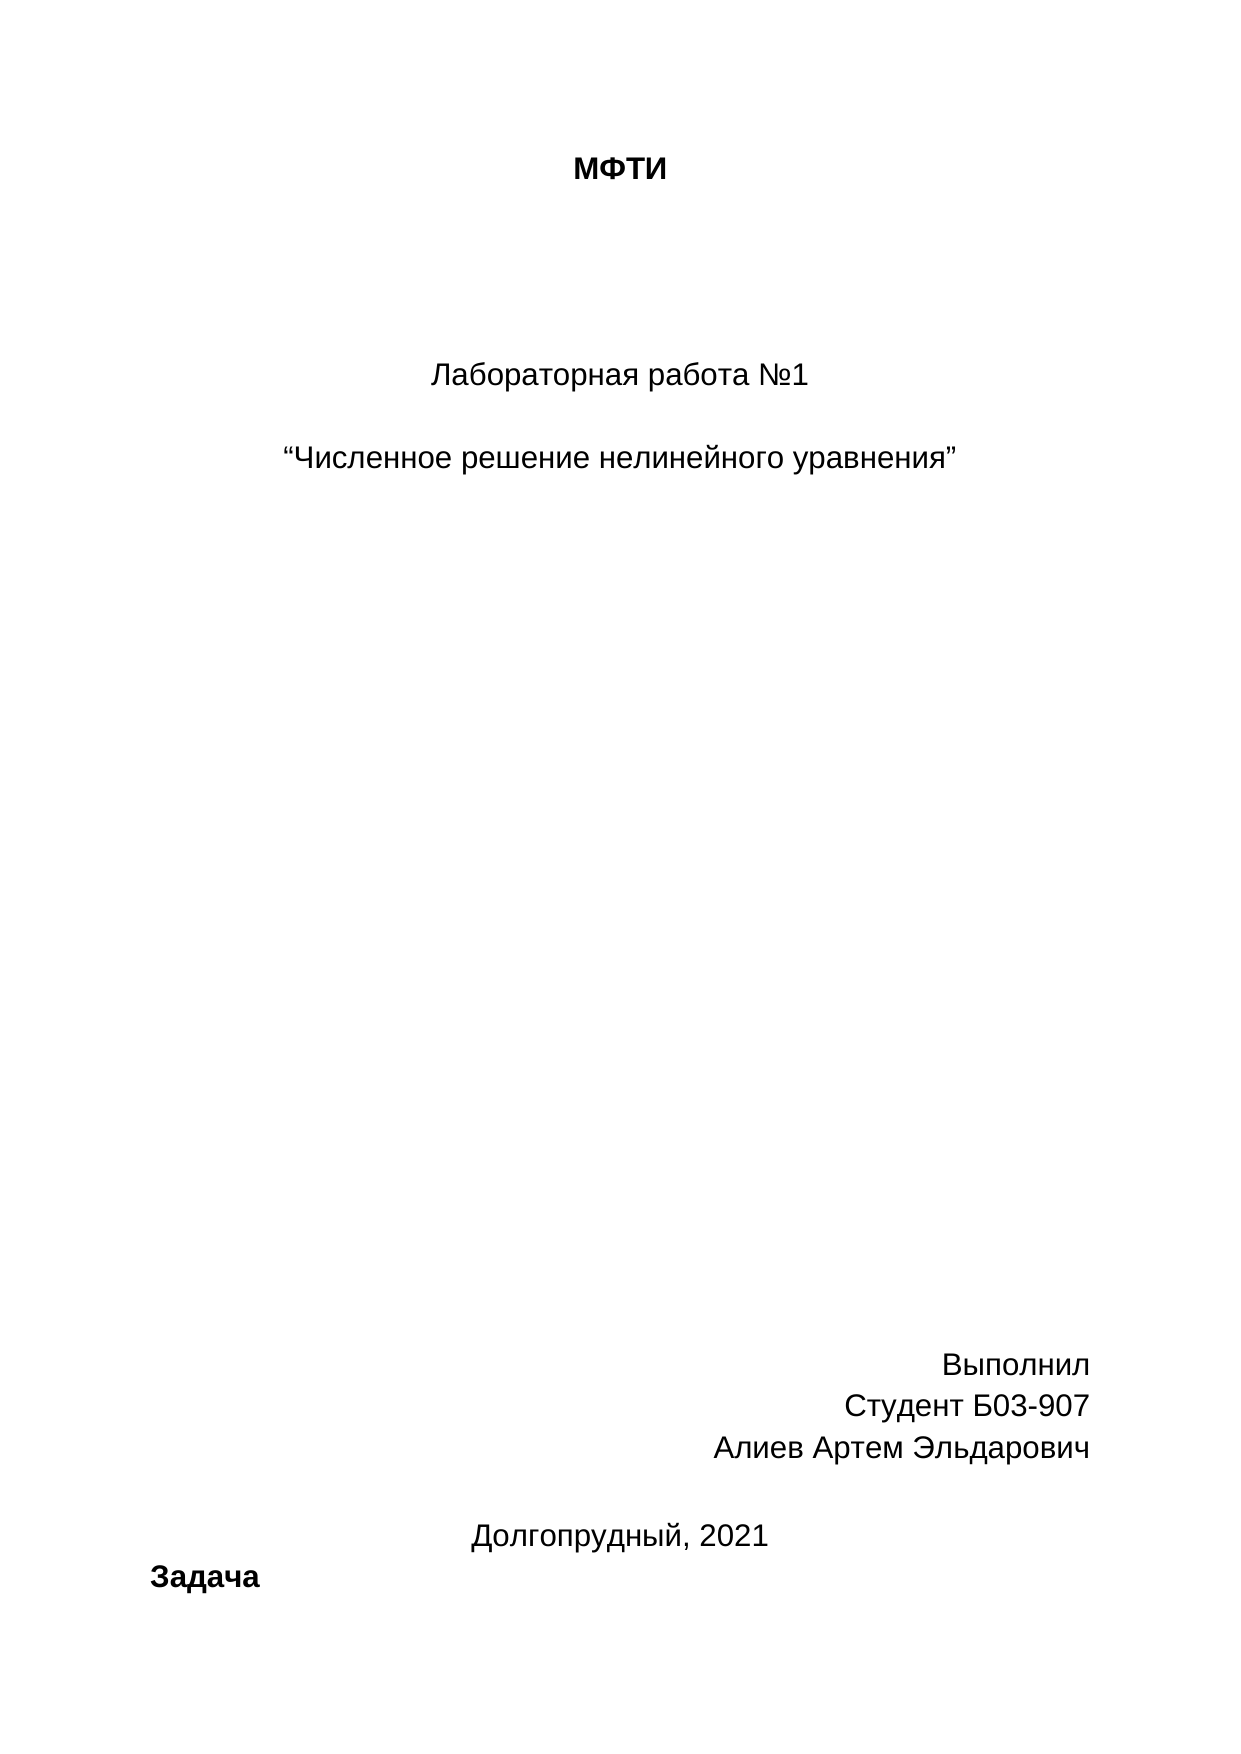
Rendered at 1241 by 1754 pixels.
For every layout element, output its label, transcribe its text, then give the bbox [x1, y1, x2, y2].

text Студент Б03-907 [150, 1387, 1090, 1423]
text МФТИ [150, 150, 1090, 186]
text Долгопрудный, 2021 [150, 1517, 1090, 1552]
text Выполнил [150, 1346, 1090, 1382]
text “Численное решение нелинейного уравнения” [150, 439, 1090, 475]
text Алиев Артем Эльдарович [150, 1429, 1090, 1465]
text Задача [150, 1558, 1090, 1594]
text Лабораторная работа №1 [150, 356, 1090, 392]
